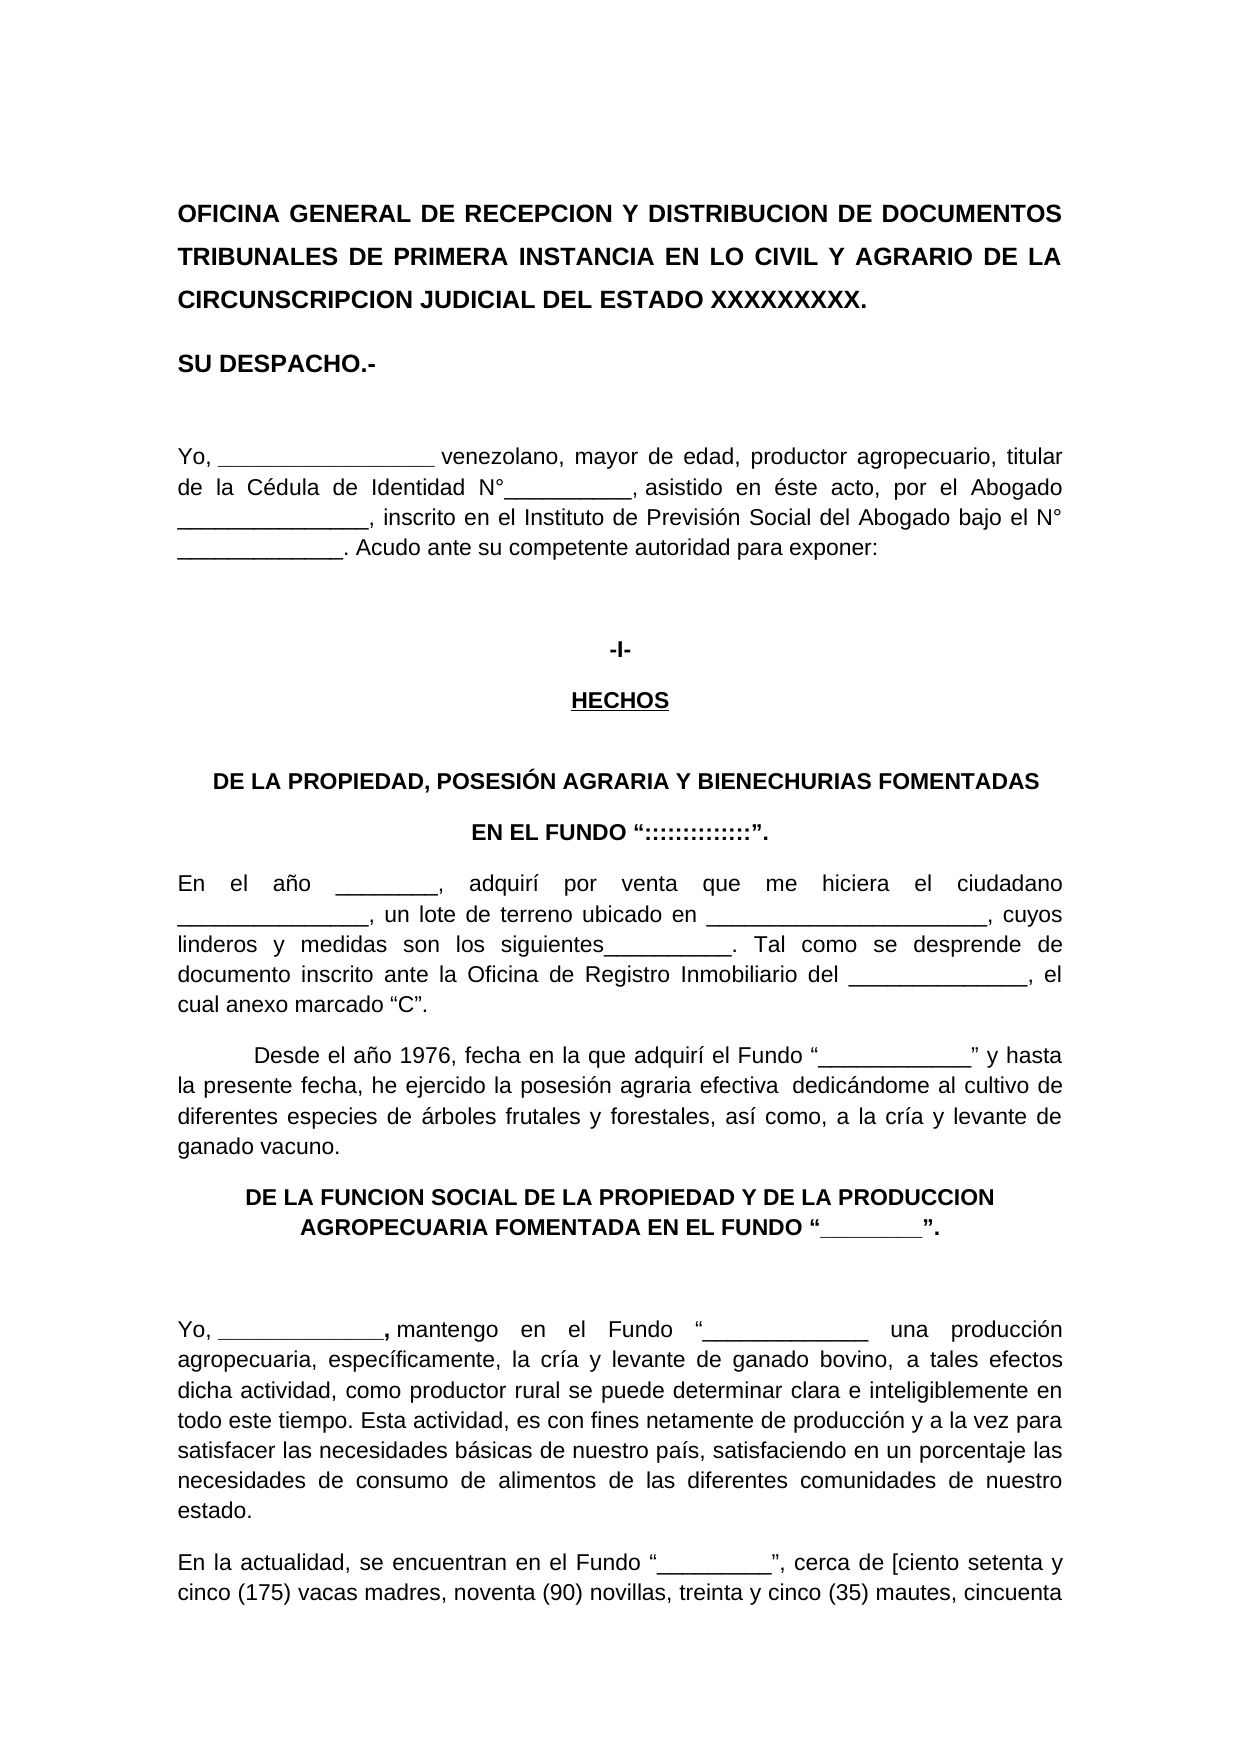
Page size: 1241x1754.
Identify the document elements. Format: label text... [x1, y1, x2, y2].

text Desde el año 1976, fecha en la que adquirí el Fundo “____________” y hasta la presente fecha, he ejercido la posesión agraria efectiva dedicándome al cultivo de diferentes especies de árboles frutales y forestales, así como, a la cría y levante de ganado vacuno. [177, 1042, 1063, 1159]
text HECHOS [177, 687, 1063, 713]
text En el año ________, adquirí por venta que me hiciera el ciudadano _______________, un lote de terreno ubicado en ______________________, cuyos linderos y medidas son los siguientes__________. Tal como se desprende de documento inscrito ante la Oficina de Registro Inmobiliario del ______________, el cual anexo marcado “C”. [177, 870, 1063, 1018]
text DE LA PROPIEDAD, POSESIÓN AGRARIA Y BIENECHURIAS FOMENTADAS [177, 738, 1063, 795]
text -I- [177, 636, 1063, 662]
text DE LA FUNCION SOCIAL DE LA PROPIEDAD Y DE LA PRODUCCION AGROPECUARIA FOMENTADA EN EL FUNDO “________”. [177, 1184, 1063, 1241]
text EN EL FUNDO “::::::::::::::”. [177, 819, 1063, 846]
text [177, 1548, 1063, 1605]
text Yo, _________________ venezolano, mayor de edad, productor agropecuario, titular de la Cédula de Identidad N°__________, asistido en éste acto, por el Abogado _______________, inscrito en el Instituto de Previsión Social del Abogado bajo el N° _____________. Acudo ante su competente autoridad para exponer: [177, 443, 1063, 560]
text Yo, _____________, mantengo en el Fundo “_____________ una producción agropecuaria, específicamente, la cría y levante de ganado bovino, a tales efectos dicha actividad, como productor rural se puede determinar clara e inteligiblemente en todo este tiempo. Esta actividad, es con fines netamente de producción y a la vez para satisfacer las necesidades básicas de nuestro país, satisfaciendo en un porcentaje las necesidades de consumo de alimentos de las diferentes comunidades de nuestro estado. [177, 1316, 1063, 1524]
text SU DESPACHO.- [177, 349, 1063, 378]
text OFICINA GENERAL DE RECEPCION Y DISTRIBUCION DE DOCUMENTOS TRIBUNALES DE PRIMERA INSTANCIA EN LO CIVIL Y AGRARIO DE LA CIRCUNSCRIPCION JUDICIAL DEL ESTADO XXXXXXXXX. [177, 199, 1063, 314]
